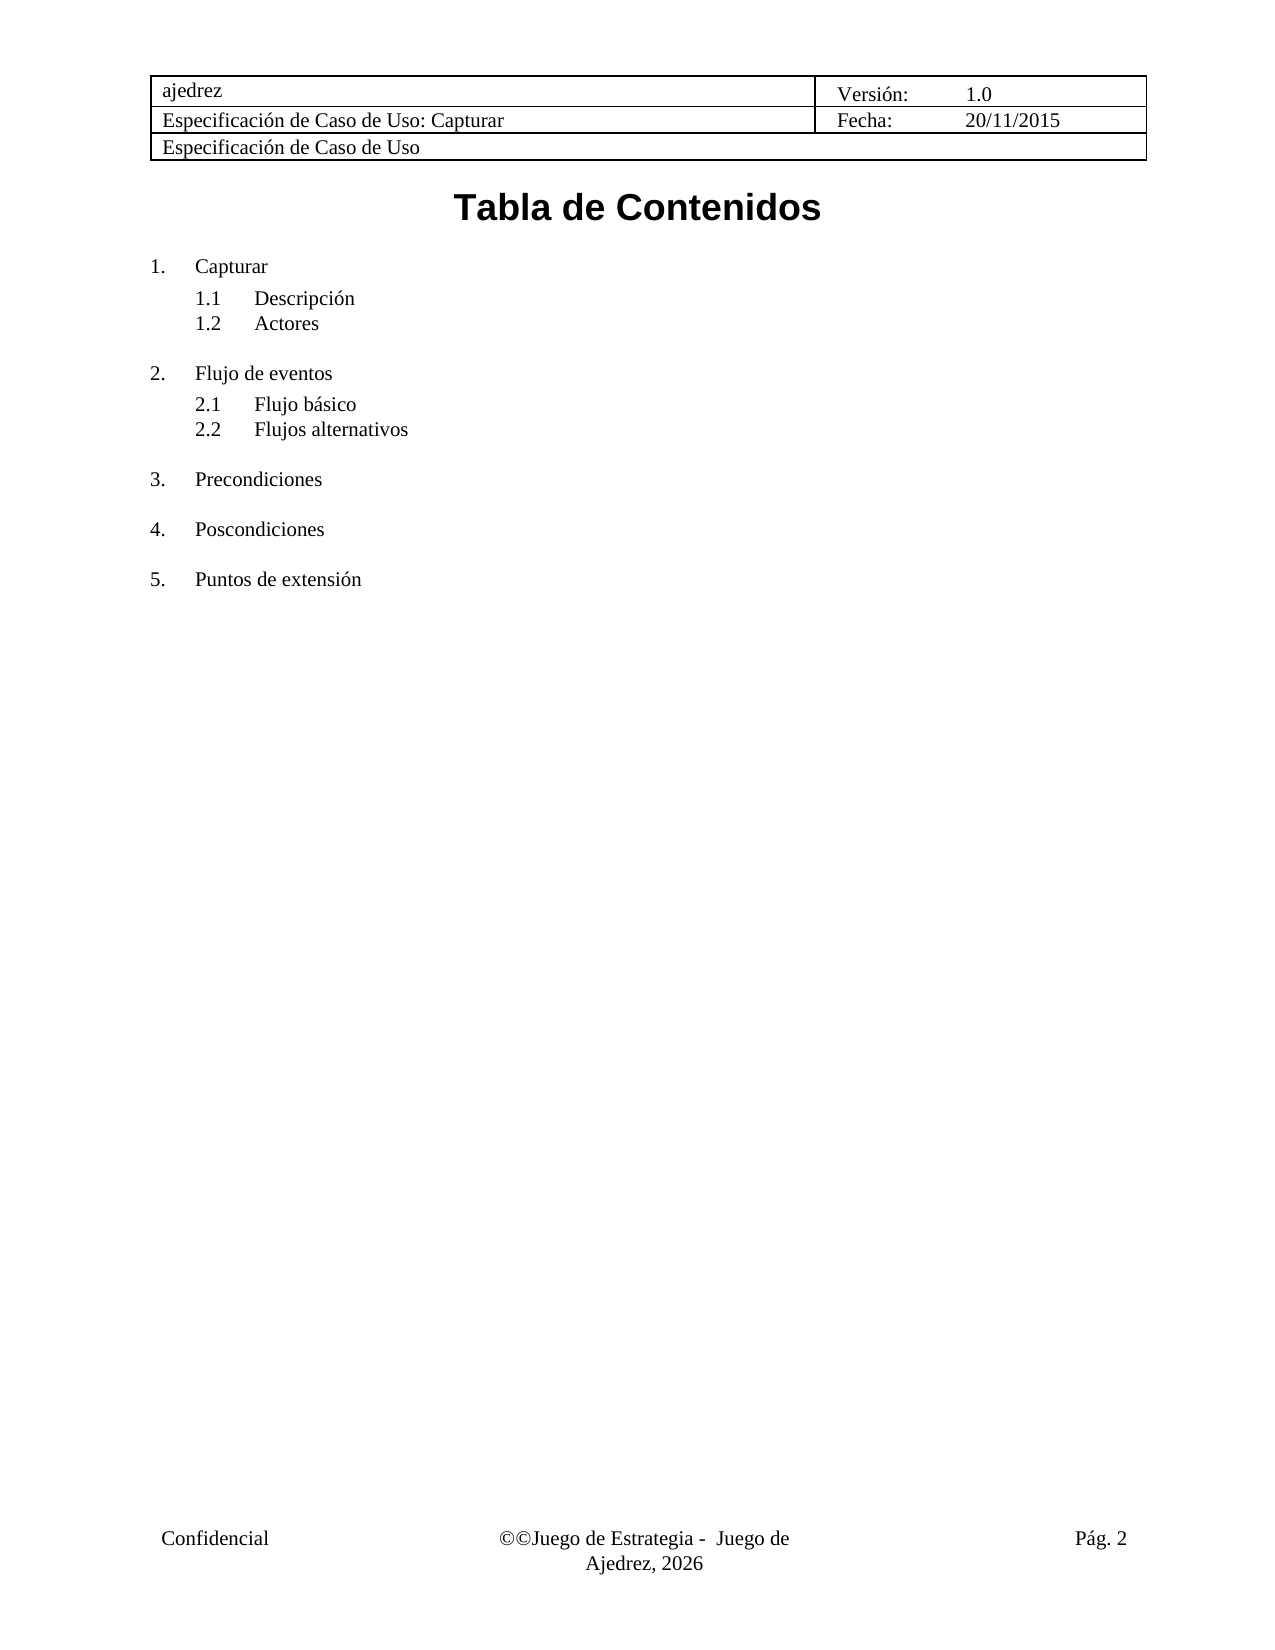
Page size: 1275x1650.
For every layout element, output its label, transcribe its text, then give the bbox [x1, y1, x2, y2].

text 1. Capturar 3 [150, 253, 1050, 278]
text 1.2 Actores 3 [195, 310, 1050, 335]
text 2.2 Flujos alternativos 3 [195, 416, 1050, 441]
text Tabla de Contenidos [150, 185, 1125, 228]
text 2.1 Flujo básico 3 [195, 391, 1050, 416]
text 2. Flujo de eventos 3 [150, 360, 1050, 385]
text 3. Precondiciones 3 [150, 466, 1050, 491]
text 1.1 Descripción 3 [195, 285, 1050, 310]
text 5. Puntos de extensión 3 [150, 566, 1050, 591]
text 4. Poscondiciones 3 [150, 516, 1050, 541]
